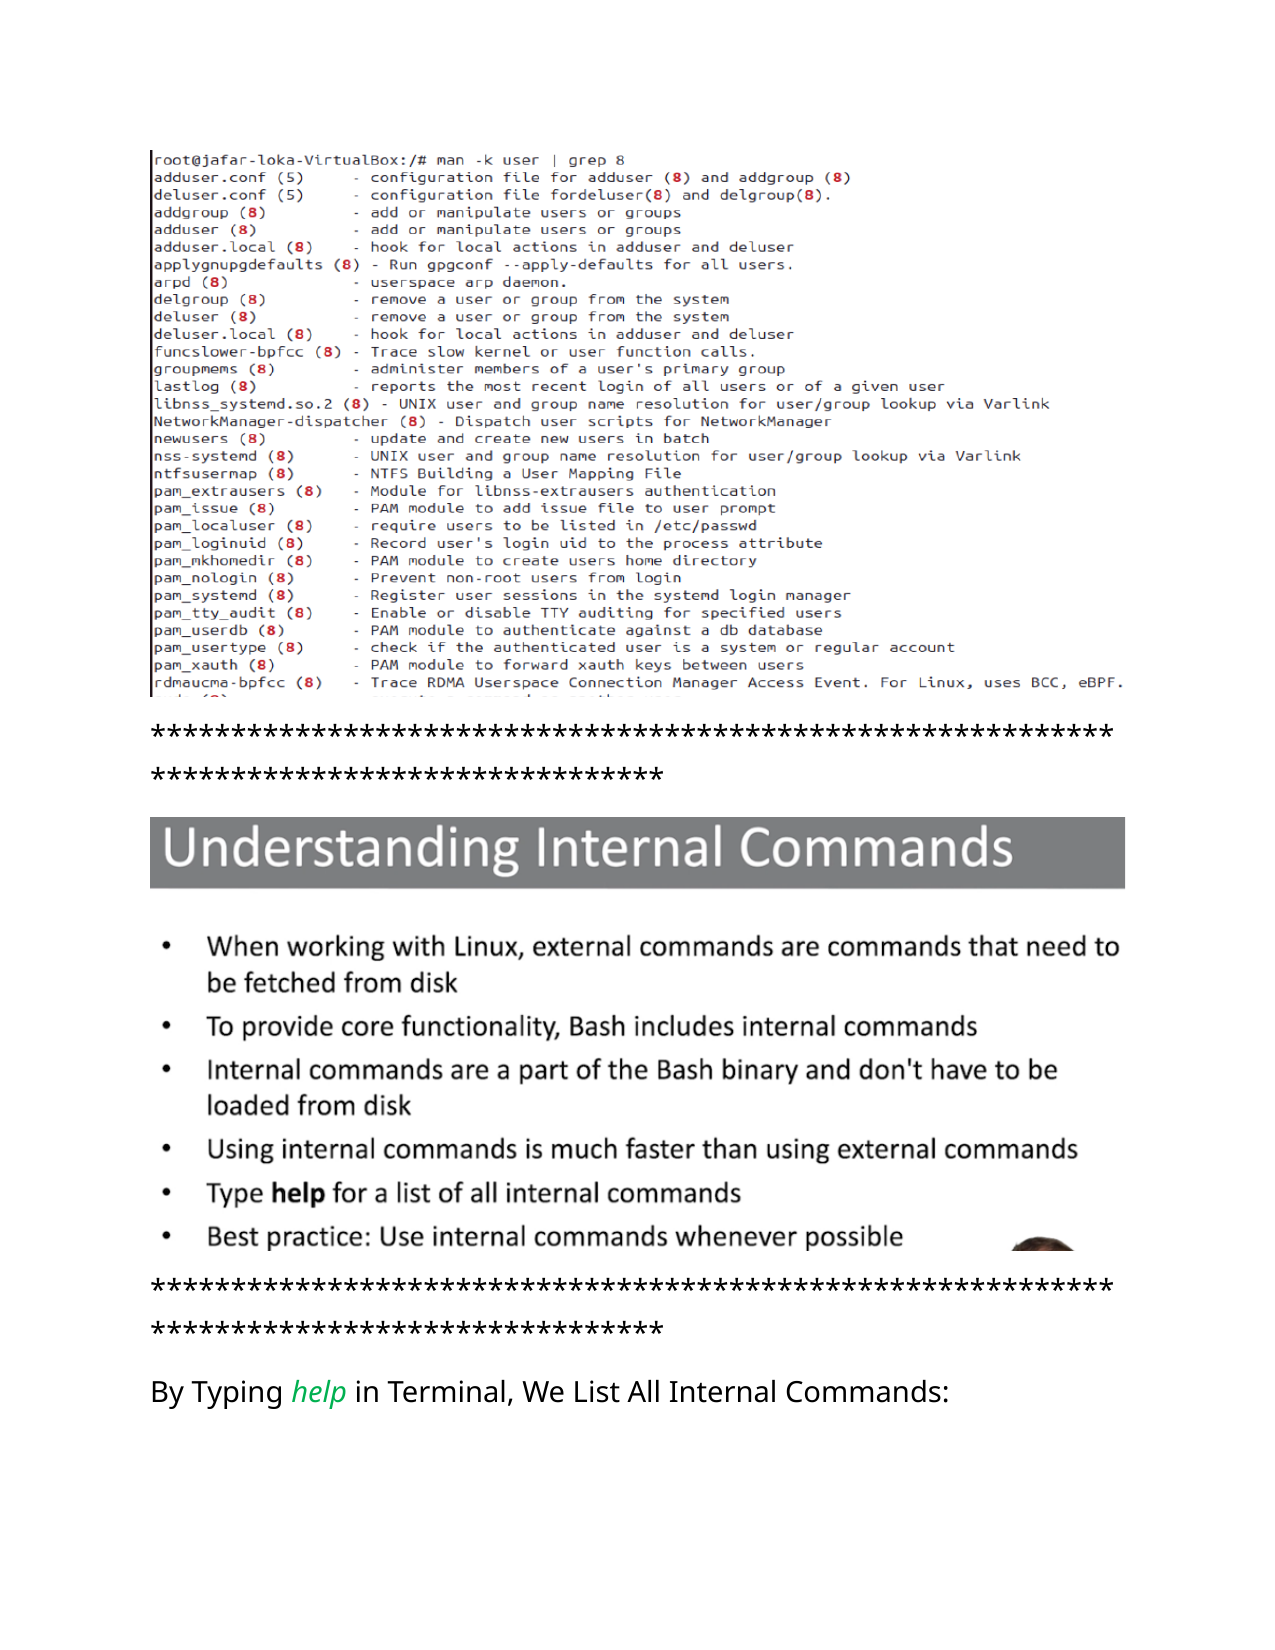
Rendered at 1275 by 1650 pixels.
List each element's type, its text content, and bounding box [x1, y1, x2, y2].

picture [150, 817, 1125, 1251]
text ******************************************************************************************** [150, 716, 1125, 798]
picture [150, 150, 1125, 697]
text ******************************************************************************************** [150, 1269, 1125, 1352]
text By Typing help in Terminal, We List All Internal Commands: [150, 1372, 1125, 1411]
